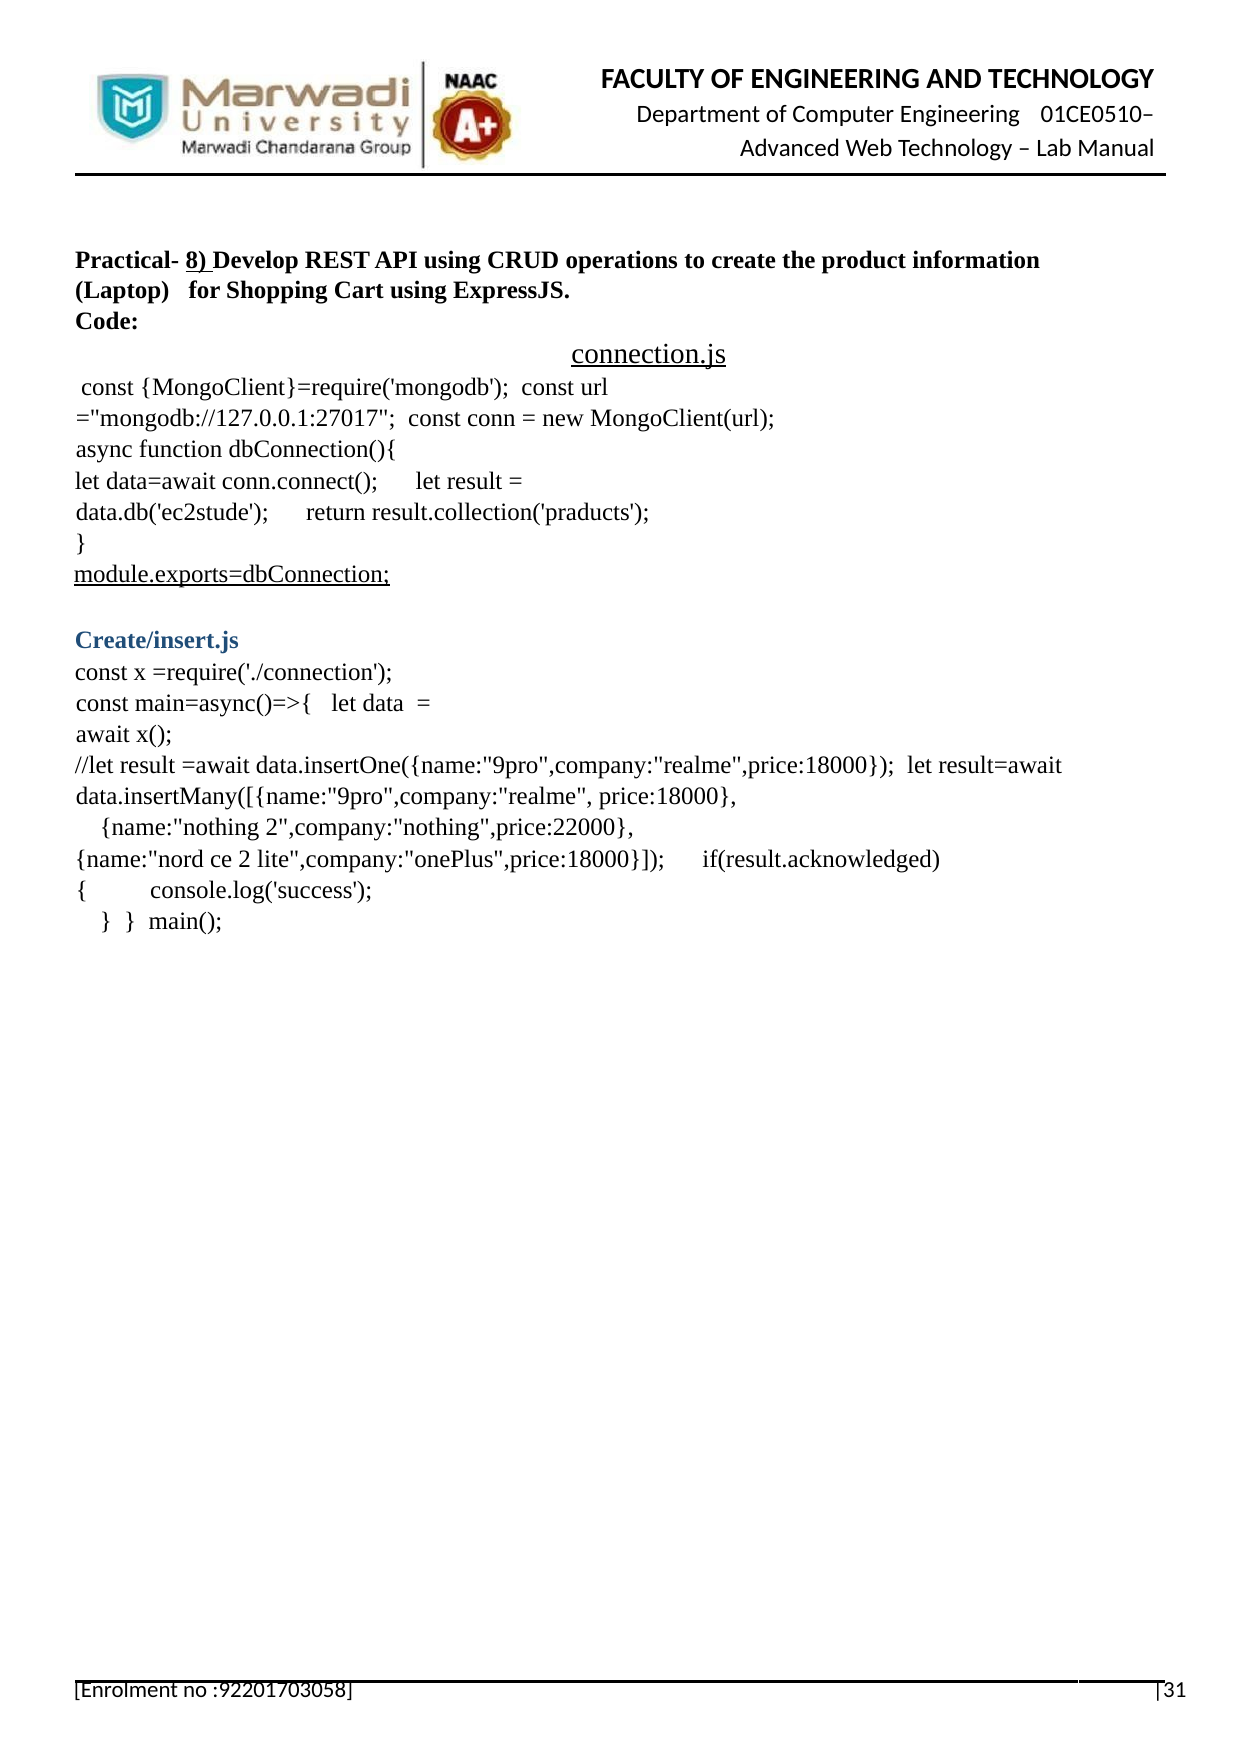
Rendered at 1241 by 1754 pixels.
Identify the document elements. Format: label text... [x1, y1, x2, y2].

text const x =require('./connection'); const main=async()=>{ let data = await x(); [74, 657, 432, 747]
text } } main(); [74, 906, 1169, 935]
picture [89, 59, 530, 171]
text } [74, 528, 1169, 557]
subtitle connection.js [73, 336, 1224, 370]
text {name:"nord ce 2 lite",company:"onePlus",price:18000}]); if(result.acknowledged){ console.log('success'); [74, 844, 1169, 904]
text {name:"nothing 2",company:"nothing",price:22000}, [74, 812, 1169, 841]
text Create/insert.js [74, 625, 432, 654]
subtitle module.exports=dbConnection; [73, 559, 1224, 588]
text Practical- 8) Develop REST API using CRUD operations to create the product information (Laptop) for Shopping Cart using ExpressJS. [75, 246, 1049, 304]
text //let result =await data.insertOne({name:"9pro",company:"realme",price:18000}); let result=await data.insertMany([{name:"9pro",company:"realme", price:18000}, [74, 750, 1169, 810]
text let data=await conn.connect(); let result = data.db('ec2stude'); return result.collection('praducts'); [74, 466, 650, 526]
text Code: [75, 306, 1049, 334]
text const {MongoClient}=require('mongodb'); const url ="mongodb://127.0.0.1:27017"; const conn = new MongoClient(url); async function dbConnection(){ [74, 372, 775, 463]
